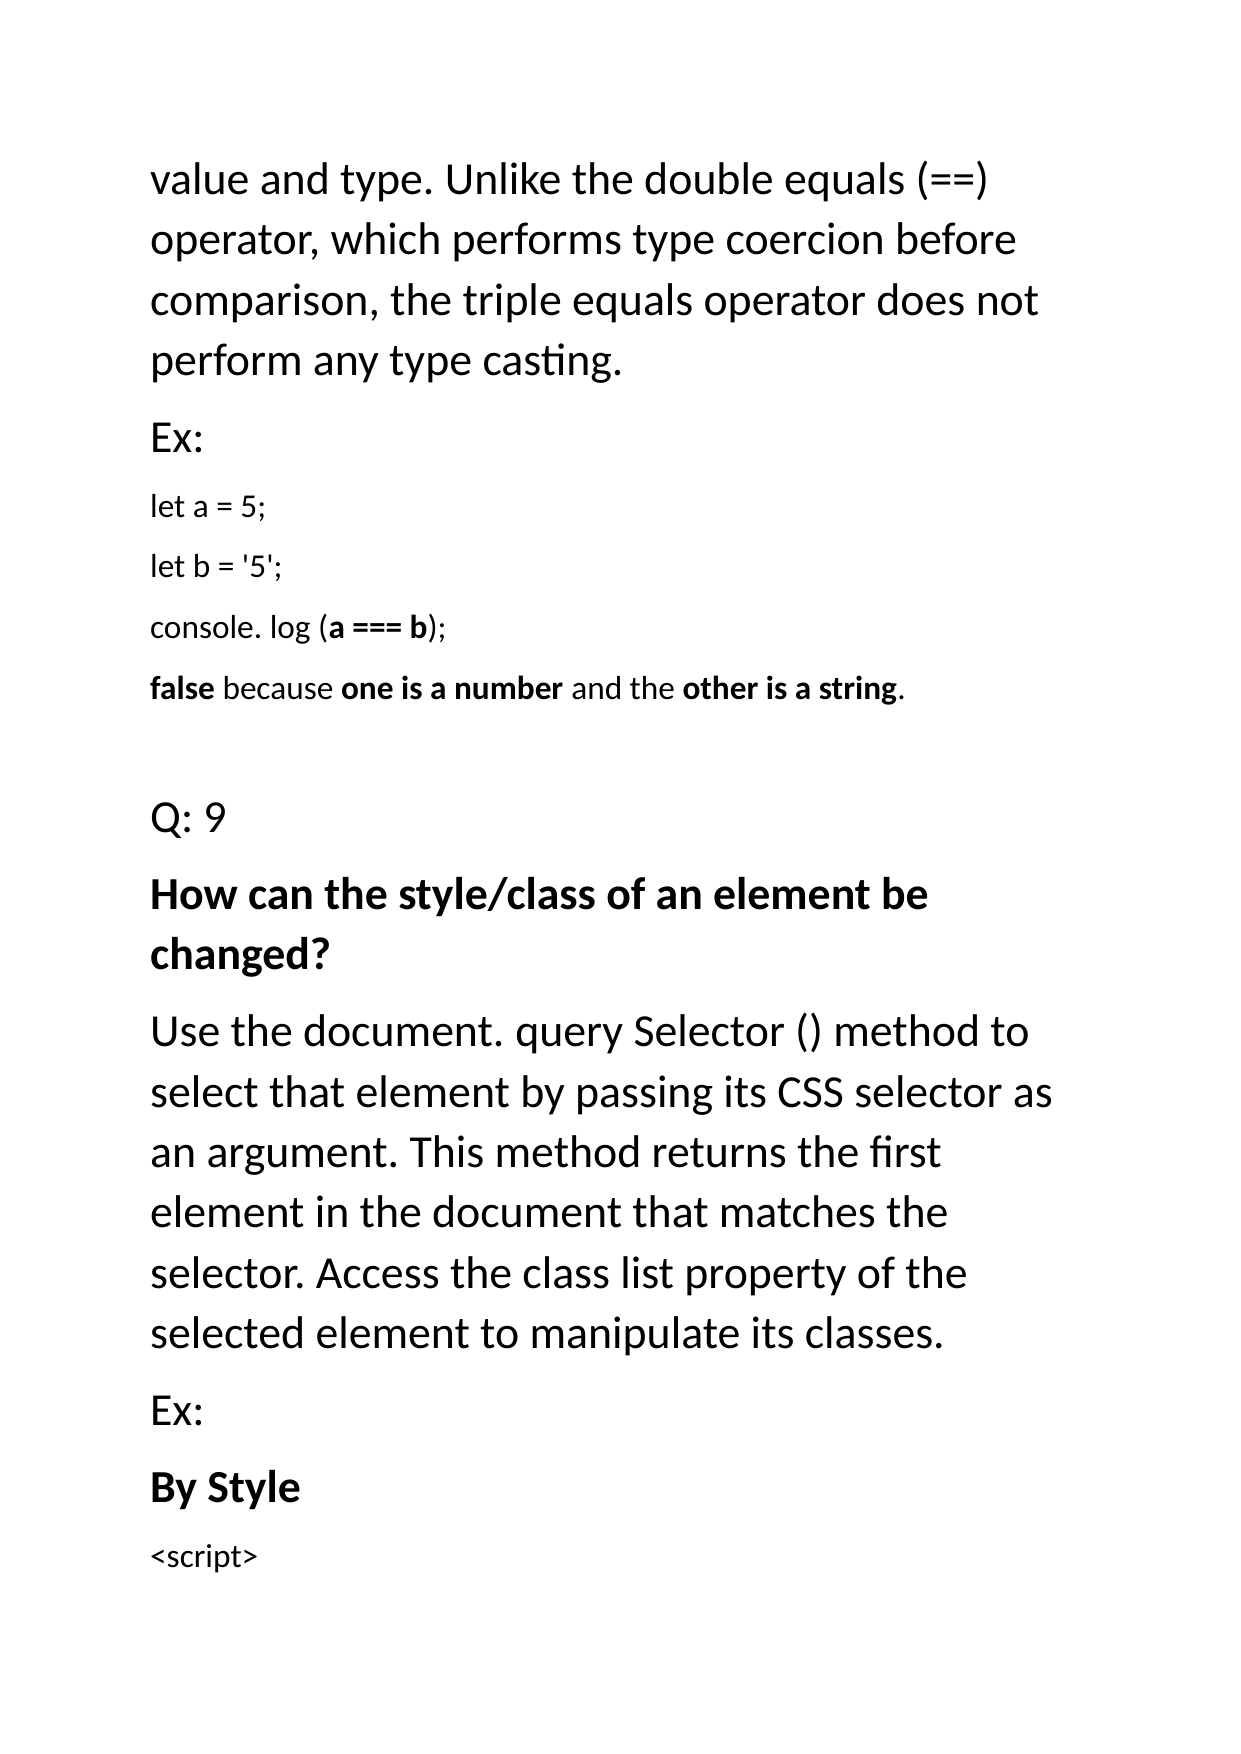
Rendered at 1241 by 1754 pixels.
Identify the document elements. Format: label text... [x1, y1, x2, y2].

text let a = 5; [150, 485, 1090, 526]
text console. log (a === b); [150, 606, 1090, 647]
text How can the style/class of an element be changed? [150, 865, 1090, 981]
text false because one is a number and the other is a string. [150, 667, 1090, 707]
text By Style [150, 1458, 1090, 1514]
text Ex: [150, 1381, 1090, 1437]
text <script> [150, 1535, 1090, 1576]
text let b = '5'; [150, 546, 1090, 586]
text Q: 9 [150, 788, 1090, 844]
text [150, 150, 1090, 387]
text Use the document. query Selector () method to select that element by passing its CSS selector as an argument. This method returns the first element in the document that matches the selector. Access the class list property of the selected element to manipulate its classes. [150, 1002, 1090, 1360]
text Ex: [150, 408, 1090, 464]
